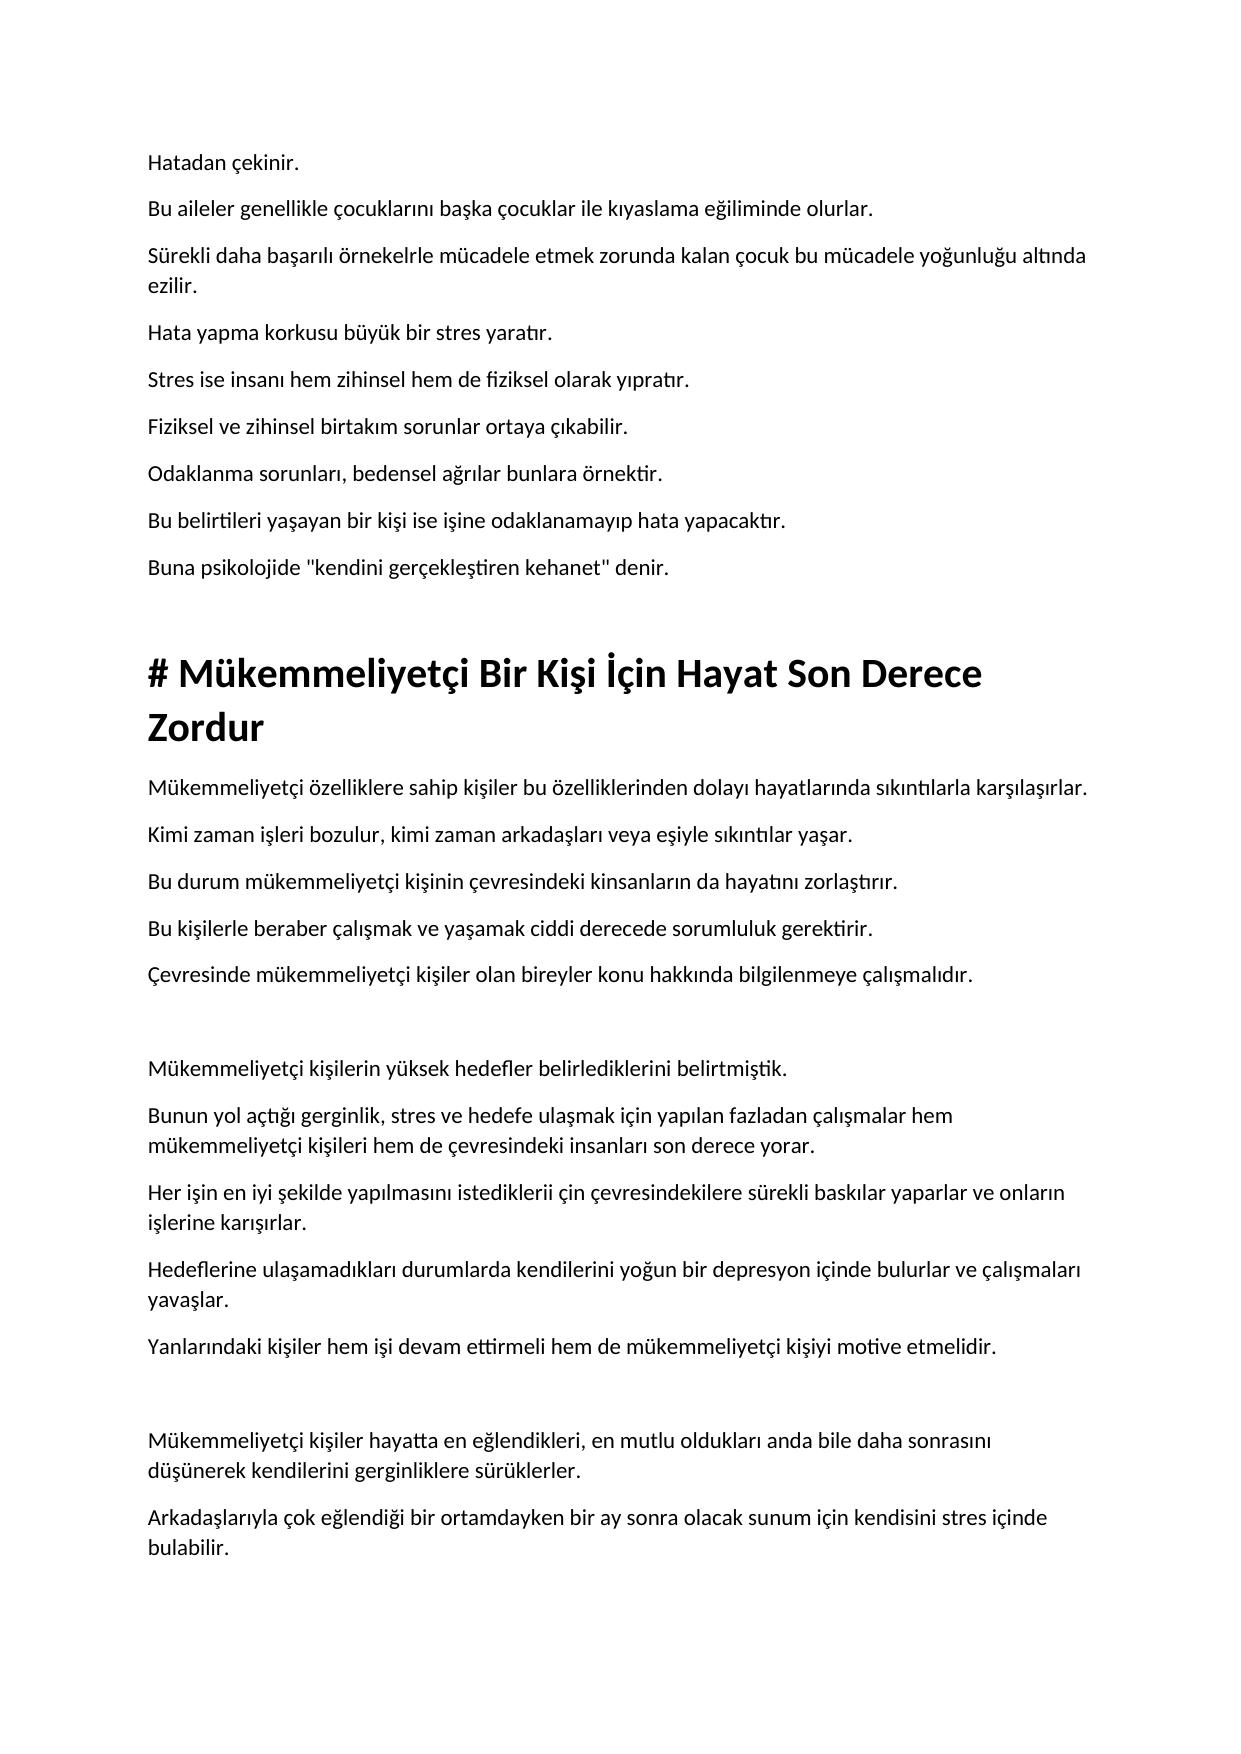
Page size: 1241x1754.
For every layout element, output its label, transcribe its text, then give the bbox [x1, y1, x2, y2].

text Buna psikolojide "kendini gerçekleştiren kehanet" denir. [148, 553, 1093, 581]
text Hata yapma korkusu büyük bir stres yaratır. [148, 318, 1093, 346]
text # Mükemmeliyetçi Bir Kişi İçin Hayat Son Derece Zordur [148, 647, 1093, 752]
text Her işin en iyi şekilde yapılmasını istediklerii çin çevresindekilere sürekli baskılar yaparlar ve onların işlerine karışırlar. [148, 1178, 1093, 1236]
text Bunun yol açtığı gerginlik, stres ve hedefe ulaşmak için yapılan fazladan çalışmalar hem mükemmeliyetçi kişileri hem de çevresindeki insanları son derece yorar. [148, 1101, 1093, 1159]
text Fiziksel ve zihinsel birtakım sorunlar ortaya çıkabilir. [148, 412, 1093, 440]
text Bu aileler genellikle çocuklarını başka çocuklar ile kıyaslama eğiliminde olurlar. [148, 194, 1093, 222]
text Yanlarındaki kişiler hem işi devam ettirmeli hem de mükemmeliyetçi kişiyi motive etmelidir. [148, 1332, 1093, 1360]
text Çevresinde mükemmeliyetçi kişiler olan bireyler konu hakkında bilgilenmeye çalışmalıdır. [148, 961, 1093, 988]
text Sürekli daha başarılı örnekelrle mücadele etmek zorunda kalan çocuk bu mücadele yoğunluğu altında ezilir. [148, 241, 1093, 299]
text Mükemmeliyetçi özelliklere sahip kişiler bu özelliklerinden dolayı hayatlarında sıkıntılarla karşılaşırlar. [148, 773, 1093, 801]
text Hatadan çekinir. [148, 148, 1093, 176]
text Odaklanma sorunları, bedensel ağrılar bunlara örnektir. [148, 459, 1093, 487]
text Arkadaşlarıyla çok eğlendiği bir ortamdayken bir ay sonra olacak sunum için kendisini stres içinde bulabilir. [148, 1503, 1093, 1561]
text Stres ise insanı hem zihinsel hem de fiziksel olarak yıpratır. [148, 365, 1093, 393]
text Bu belirtileri yaşayan bir kişi ise işine odaklanamayıp hata yapacaktır. [148, 506, 1093, 534]
text Hedeflerine ulaşamadıkları durumlarda kendilerini yoğun bir depresyon içinde bulurlar ve çalışmaları yavaşlar. [148, 1255, 1093, 1313]
text Bu durum mükemmeliyetçi kişinin çevresindeki kinsanların da hayatını zorlaştırır. [148, 867, 1093, 895]
text Mükemmeliyetçi kişilerin yüksek hedefler belirlediklerini belirtmiştik. [148, 1054, 1093, 1082]
text Kimi zaman işleri bozulur, kimi zaman arkadaşları veya eşiyle sıkıntılar yaşar. [148, 820, 1093, 848]
text Mükemmeliyetçi kişiler hayatta en eğlendikleri, en mutlu oldukları anda bile daha sonrasını düşünerek kendilerini gerginliklere sürüklerler. [148, 1426, 1093, 1484]
text Bu kişilerle beraber çalışmak ve yaşamak ciddi derecede sorumluluk gerektirir. [148, 914, 1093, 942]
